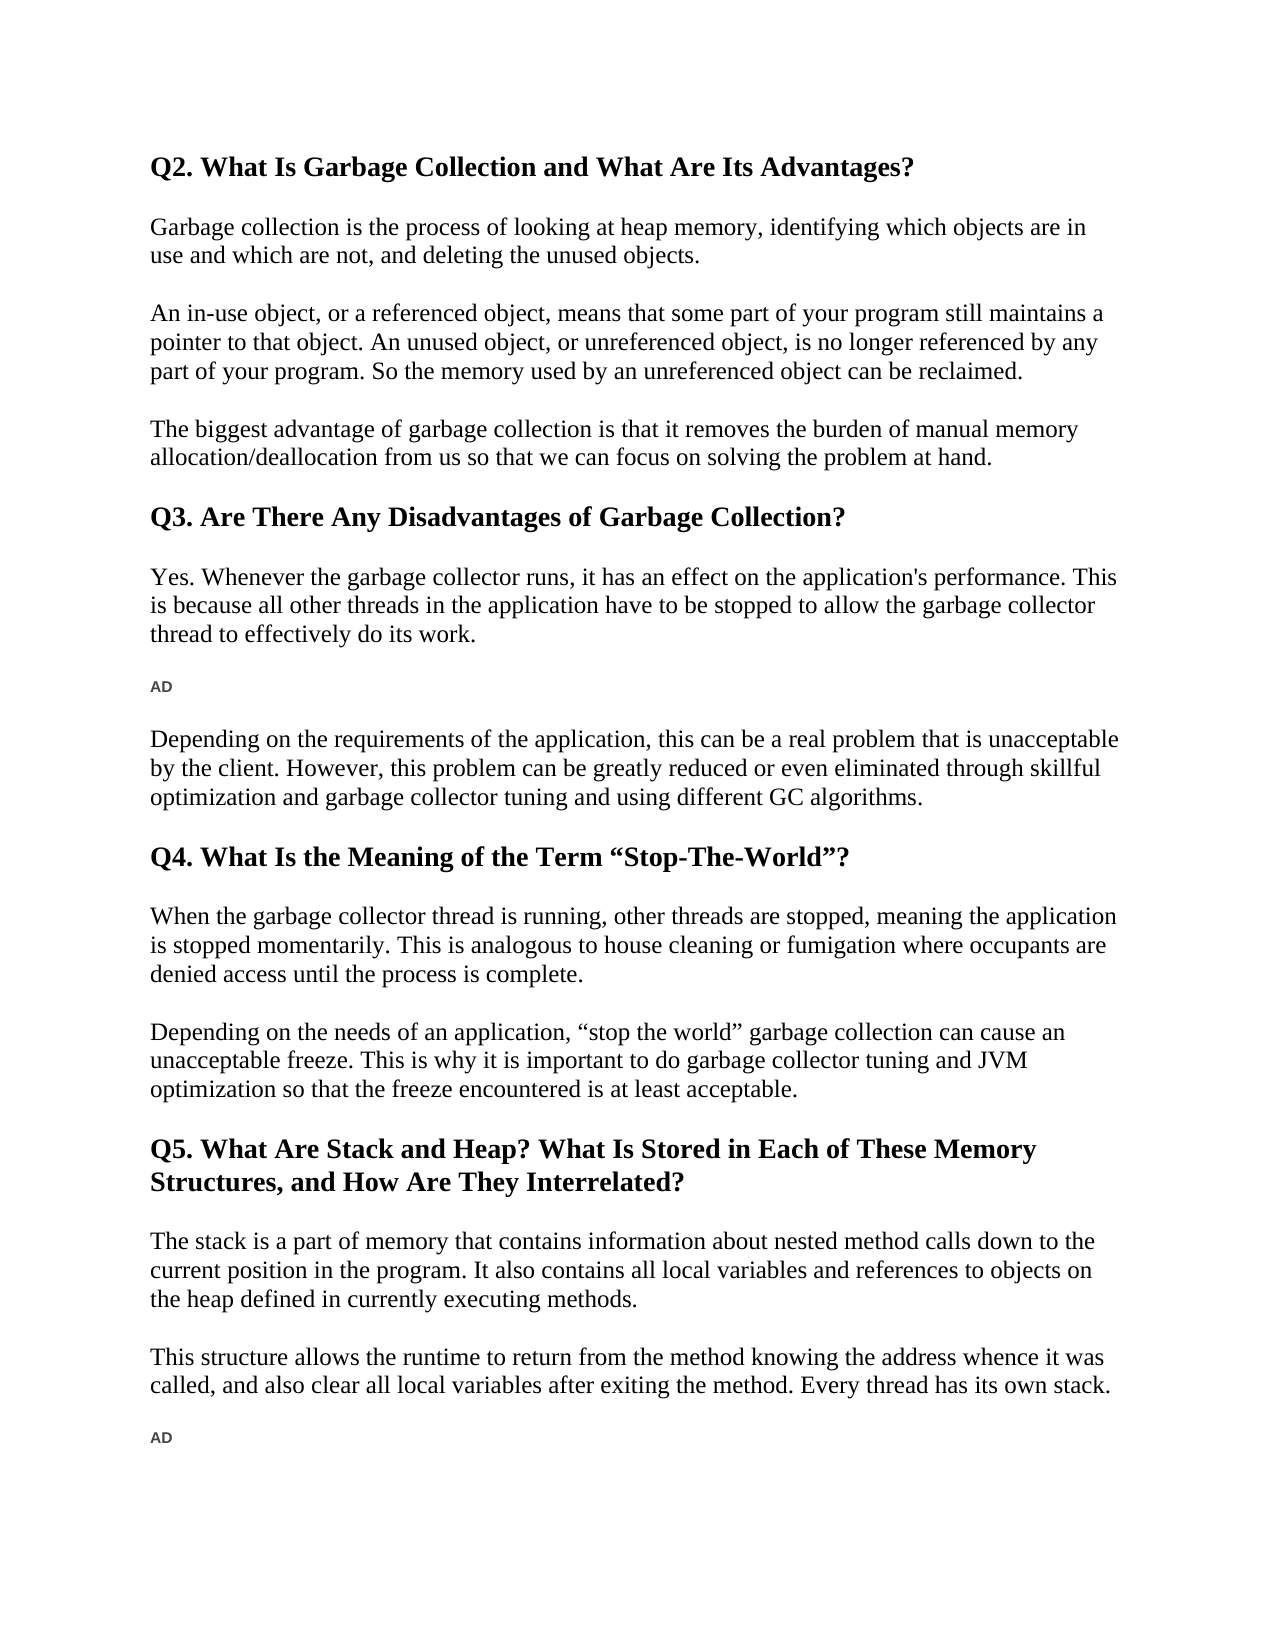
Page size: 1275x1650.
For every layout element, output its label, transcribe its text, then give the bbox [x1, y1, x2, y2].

text The stack is a part of memory that contains information about nested method calls down to the current position in the program. It also contains all local variables and references to objects on the heap defined in currently executing methods. [150, 1226, 1125, 1312]
text Yes. Whenever the garbage collector runs, it has an effect on the application's performance. This is because all other threads in the application have to be stopped to allow the garbage collector thread to effectively do its work. [150, 562, 1125, 648]
text Depending on the requirements of the application, this can be a real problem that is unacceptable by the client. However, this problem can be greatly reduced or even eliminated through skillful optimization and garbage collector tuning and using different GC algorithms. [150, 724, 1125, 811]
text This structure allows the runtime to return from the method knowing the address whence it was called, and also clear all local variables after exiting the method. Every thread has its own stack. [150, 1342, 1125, 1399]
text An in-use object, or a referenced object, means that some part of your program still maintains a pointer to that object. An unused object, or unreferenced object, is no longer referenced by any part of your program. So the memory used by an unreferenced object can be reclaimed. [150, 298, 1125, 384]
text Q5. What Are Stack and Heap? What Is Stored in Each of These Memory Structures, and How Are They Interrelated? [150, 1132, 1125, 1197]
text Depending on the needs of an application, “stop the world” garbage collection can cause an unacceptable freeze. This is why it is important to do garbage collector tuning and JVM optimization so that the freeze encountered is at least acceptable. [150, 1017, 1125, 1103]
text Q2. What Is Garbage Collection and What Are Its Advantages? [150, 150, 1125, 182]
text Garbage collection is the process of looking at heap memory, identifying which objects are in use and which are not, and deleting the unused objects. [150, 212, 1125, 269]
text AD [150, 677, 1125, 695]
text When the garbage collector thread is running, other threads are stopped, meaning the application is stopped momentarily. This is analogous to house cleaning or fumigation where occupants are denied access until the process is complete. [150, 901, 1125, 988]
text Q3. Are There Any Disadvantages of Garbage Collection? [150, 500, 1125, 533]
text Q4. What Is the Meaning of the Term “Stop-The-World”? [150, 840, 1125, 872]
text AD [150, 1428, 1125, 1446]
text The biggest advantage of garbage collection is that it removes the burden of manual memory allocation/deallocation from us so that we can focus on solving the problem at hand. [150, 414, 1125, 471]
